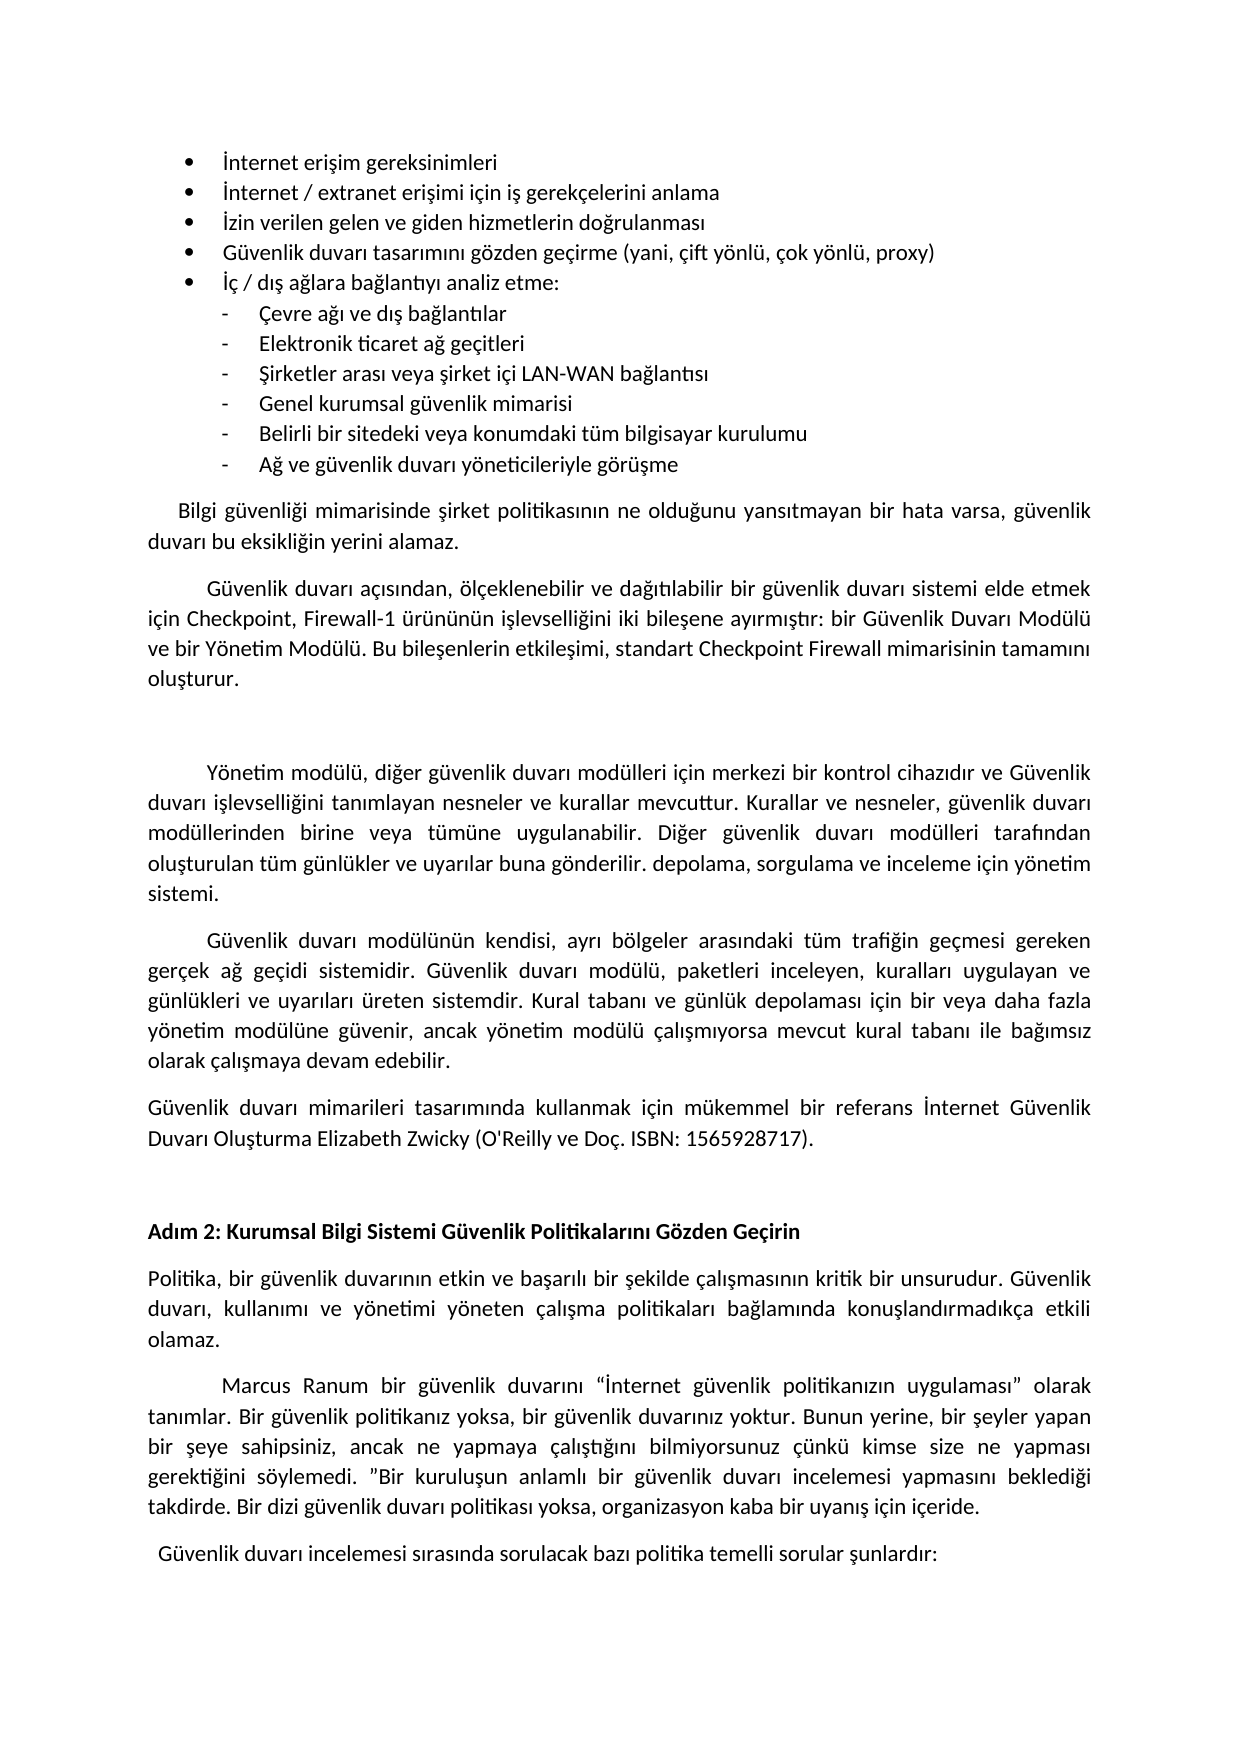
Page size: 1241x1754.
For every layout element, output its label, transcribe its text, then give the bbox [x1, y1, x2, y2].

text Güvenlik duvarı incelemesi sırasında sorulacak bazı politika temelli sorular şunlardır: [148, 1539, 1093, 1567]
list Elektronik ticaret ağ geçitleri [221, 329, 1093, 357]
list Belirli bir sitedeki veya konumdaki tüm bilgisayar kurulumu [221, 419, 1093, 447]
list İnternet / extranet erişimi için iş gerekçelerini anlama [185, 178, 1093, 206]
list Ağ ve güvenlik duvarı yöneticileriyle görüşme [221, 450, 1093, 478]
text Politika, bir güvenlik duvarının etkin ve başarılı bir şekilde çalışmasının kritik bir unsurudur. Güvenlik duvarı, kullanımı ve yönetimi yöneten çalışma politikaları bağlamında konuşlandırmadıkça etkili olamaz. [148, 1264, 1093, 1353]
list Genel kurumsal güvenlik mimarisi [221, 389, 1093, 417]
text Yönetim modülü, diğer güvenlik duvarı modülleri için merkezi bir kontrol cihazıdır ve Güvenlik duvarı işlevselliğini tanımlayan nesneler ve kurallar mevcuttur. Kurallar ve nesneler, güvenlik duvarı modüllerinden birine veya tümüne uygulanabilir. Diğer güvenlik duvarı modülleri tarafından oluşturulan tüm günlükler ve uyarılar buna gönderilir. depolama, sorgulama ve inceleme için yönetim sistemi. [148, 758, 1093, 907]
text Bilgi güvenliği mimarisinde şirket politikasının ne olduğunu yansıtmayan bir hata varsa, güvenlik duvarı bu eksikliğin yerini alamaz. [148, 497, 1093, 555]
list İç / dış ağlara bağlantıyı analiz etme: [185, 268, 1093, 296]
text Güvenlik duvarı modülünün kendisi, ayrı bölgeler arasındaki tüm trafiğin geçmesi gereken gerçek ağ geçidi sistemidir. Güvenlik duvarı modülü, paketleri inceleyen, kuralları uygulayan ve günlükleri ve uyarıları üreten sistemdir. Kural tabanı ve günlük depolaması için bir veya daha fazla yönetim modülüne güvenir, ancak yönetim modülü çalışmıyorsa mevcut kural tabanı ile bağımsız olarak çalışmaya devam edebilir. [148, 926, 1093, 1074]
text Güvenlik duvarı açısından, ölçeklenebilir ve dağıtılabilir bir güvenlik duvarı sistemi elde etmek için Checkpoint, Firewall-1 ürününün işlevselliğini iki bileşene ayırmıştır: bir Güvenlik Duvarı Modülü ve bir Yönetim Modülü. Bu bileşenlerin etkileşimi, standart Checkpoint Firewall mimarisinin tamamını oluşturur. [148, 574, 1093, 692]
list Şirketler arası veya şirket içi LAN-WAN bağlantısı [221, 359, 1093, 387]
list İnternet erişim gereksinimleri [185, 148, 1093, 176]
list Çevre ağı ve dış bağlantılar [221, 299, 1093, 327]
text Marcus Ranum bir güvenlik duvarını “İnternet güvenlik politikanızın uygulaması” olarak tanımlar. Bir güvenlik politikanız yoksa, bir güvenlik duvarınız yoktur. Bunun yerine, bir şeyler yapan bir şeye sahipsiniz, ancak ne yapmaya çalıştığını bilmiyorsunuz çünkü kimse size ne yapması gerektiğini söylemedi. ”Bir kuruluşun anlamlı bir güvenlik duvarı incelemesi yapmasını beklediği takdirde. Bir dizi güvenlik duvarı politikası yoksa, organizasyon kaba bir uyanış için içeride. [148, 1372, 1093, 1520]
list Güvenlik duvarı tasarımını gözden geçirme (yani, çift yönlü, çok yönlü, proxy) [185, 238, 1093, 266]
list İzin verilen gelen ve giden hizmetlerin doğrulanması [185, 208, 1093, 236]
text Adım 2: Kurumsal Bilgi Sistemi Güvenlik Politikalarını Gözden Geçirin [148, 1217, 1093, 1245]
text Güvenlik duvarı mimarileri tasarımında kullanmak için mükemmel bir referans İnternet Güvenlik Duvarı Oluşturma Elizabeth Zwicky (O'Reilly ve Doç. ISBN: 1565928717). [148, 1093, 1093, 1152]
